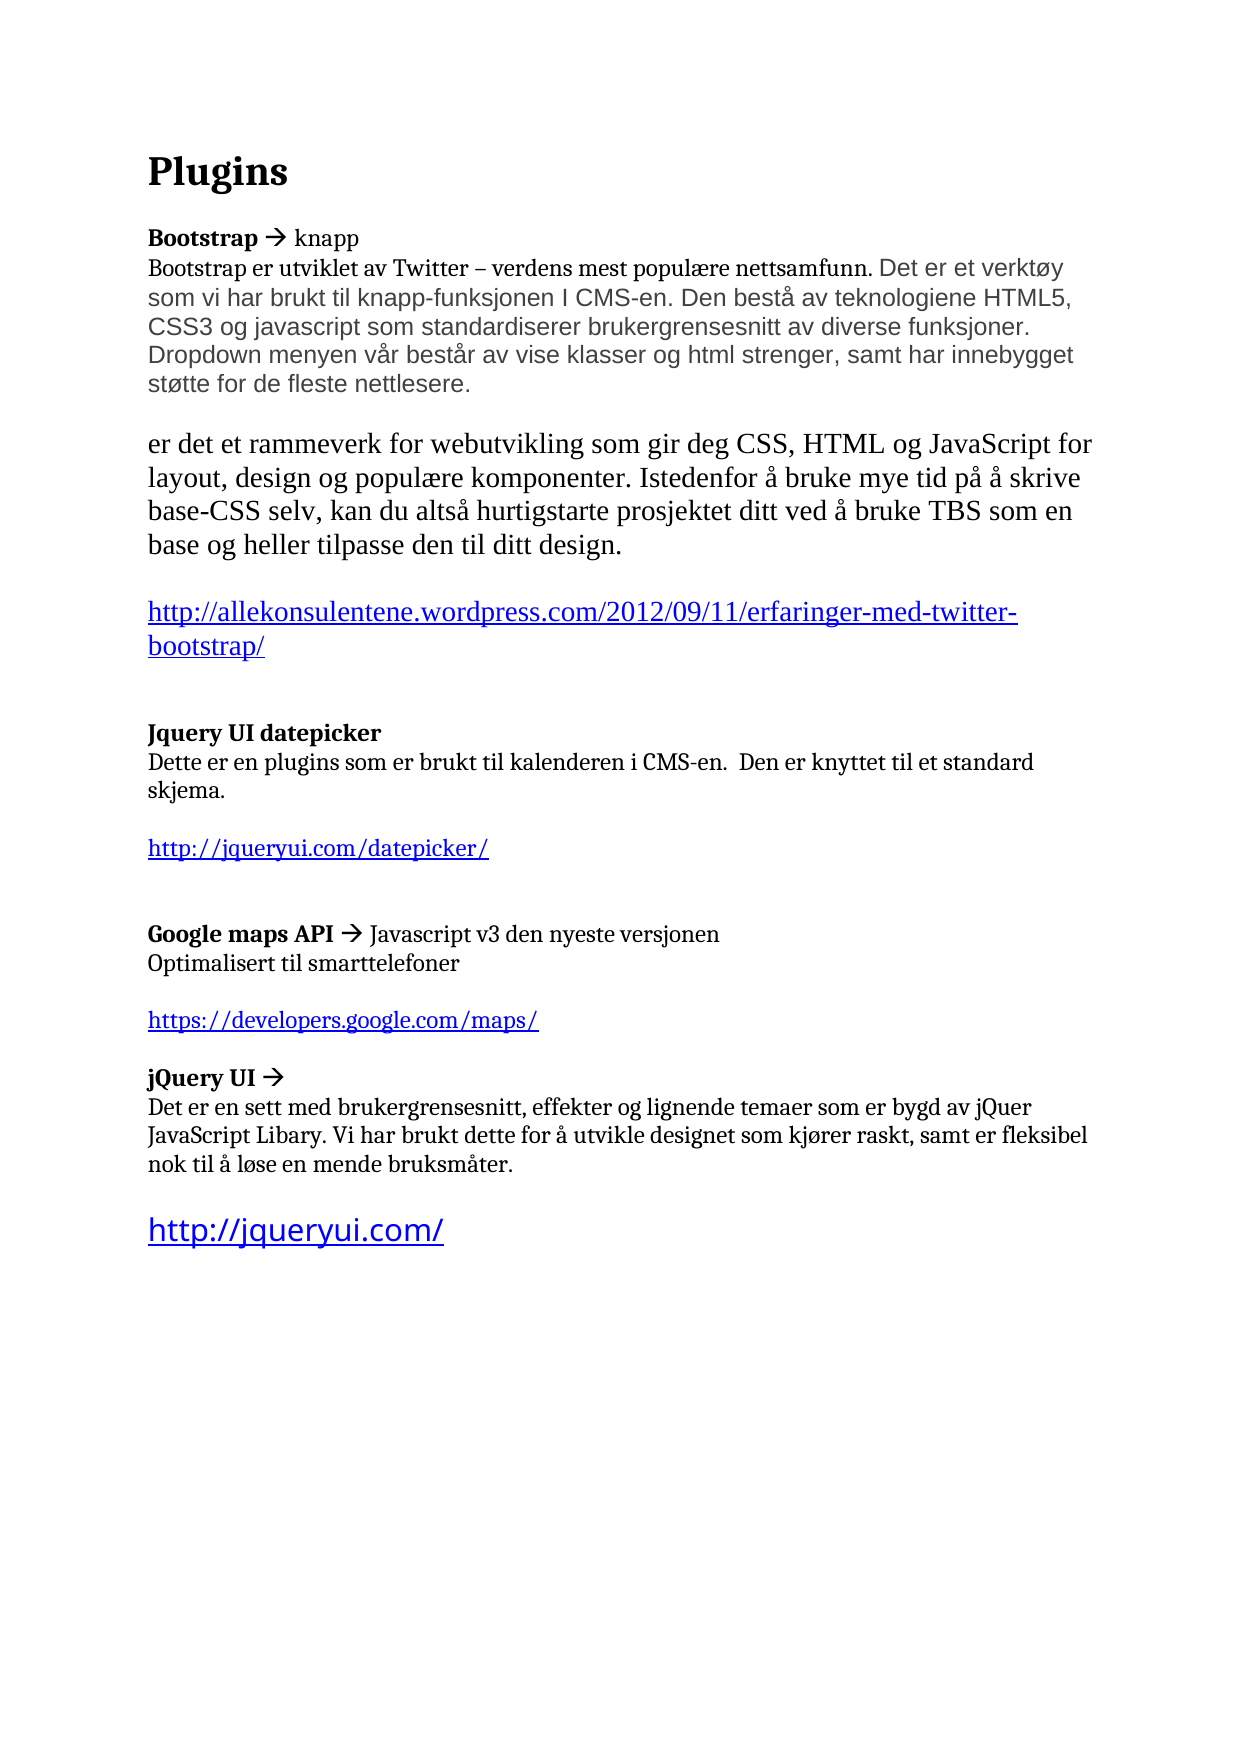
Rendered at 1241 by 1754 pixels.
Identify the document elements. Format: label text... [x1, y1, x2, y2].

text http://allekonsulentene.wordpress.com/2012/09/11/erfaringer-med-twitter-bootstrap/ [148, 594, 1093, 661]
text Dette er en plugins som er brukt til kalenderen i CMS-en. Den er knyttet til et standard skjema. [148, 747, 1093, 805]
text Bootstrap er utviklet av Twitter – verdens mest populære nettsamfunn. Det er et verktøy som vi har brukt til knapp-funksjonen I CMS-en. Den bestå av teknologiene HTML5, CSS3 og javascript som standardiserer brukergrensesnitt av diverse funksjoner. Dropdown menyen vår består av vise klasser og html strenger, samt har innebygget støtte for de fleste nettlesere. [148, 253, 1093, 398]
text Jquery UI datepicker [148, 719, 1093, 747]
text Plugins [148, 148, 1093, 196]
text https://developers.google.com/maps/ [148, 1006, 1093, 1035]
text http://jqueryui.com/ [148, 1207, 1093, 1250]
text er det et rammeverk for webutvikling som gir deg CSS, HTML og JavaScript for layout, design og populære komponenter. Istedenfor å bruke mye tid på å skrive base-CSS selv, kan du altså hurtigstarte prosjektet ditt ved å bruke TBS som en base og heller tilpasse den til ditt design. [148, 426, 1093, 561]
text Det er en sett med brukergrensesnitt, effekter og lignende temaer som er bygd av jQuer JavaScript Libary. Vi har brukt dette for å utvikle designet som kjører raskt, samt er fleksibel nok til å løse en mende bruksmåter. [148, 1092, 1093, 1179]
text jQuery UI [148, 1064, 1093, 1092]
text Bootstrap knapp [148, 224, 1093, 253]
text Optimalisert til smarttelefoner [148, 949, 1093, 977]
text Google maps API Javascript v3 den nyeste versjonen [148, 920, 1093, 949]
text http://jqueryui.com/datepicker/ [148, 834, 1093, 862]
